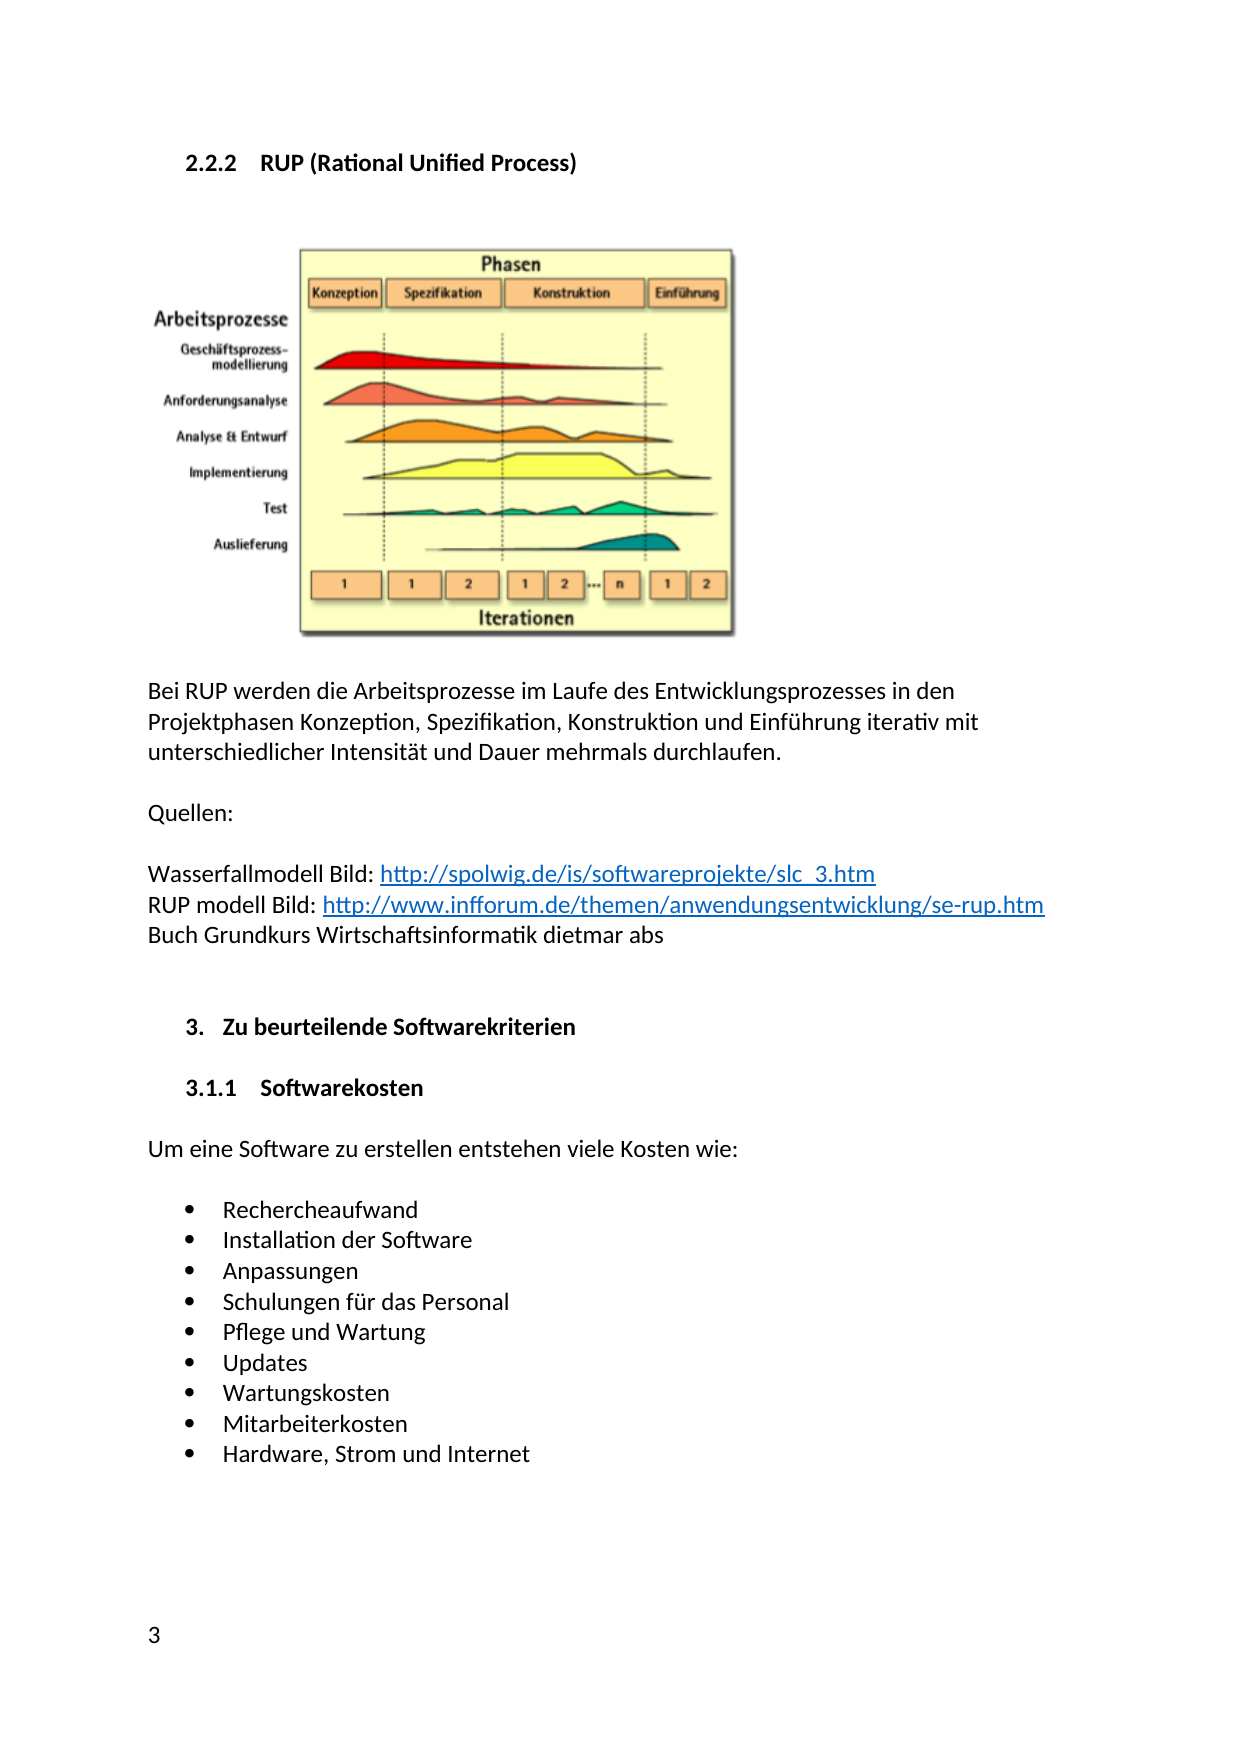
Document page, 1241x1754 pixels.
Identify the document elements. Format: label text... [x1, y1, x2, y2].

list Wartungskosten [185, 1377, 1093, 1408]
list Um eine Software zu erstellen entstehen viele Kosten wie: [148, 1133, 1093, 1164]
list Updates [185, 1347, 1093, 1377]
text Quellen: [148, 797, 1093, 828]
list Mitarbeiterkosten [185, 1408, 1093, 1438]
list Pflege und Wartung [185, 1316, 1093, 1347]
picture [147, 239, 744, 645]
list Schulungen für das Personal [185, 1286, 1093, 1316]
list Softwarekosten [185, 1072, 1093, 1103]
list Hardware, Strom und Internet [185, 1438, 1093, 1469]
list Anpassungen [185, 1255, 1093, 1286]
text Bei RUP werden die Arbeitsprozesse im Laufe des Entwicklungsprozesses in den Projektphasen Konzeption, Spezifikation, Konstruktion und Einführung iterativ mit unterschiedlicher Intensität und Dauer mehrmals durchlaufen. [148, 675, 1093, 767]
text Buch Grundkurs Wirtschaftsinformatik dietmar abs [148, 919, 1093, 950]
text RUP modell Bild: http://www.infforum.de/themen/anwendungsentwicklung/se-rup.htm [148, 889, 1093, 919]
list RUP (Rational Unified Process) [185, 148, 1093, 178]
list Rechercheaufwand [185, 1194, 1093, 1225]
list Installation der Software [185, 1225, 1093, 1255]
list Zu beurteilende Softwarekriterien [185, 1011, 1093, 1042]
text Wasserfallmodell Bild: http://spolwig.de/is/softwareprojekte/slc_3.htm [148, 858, 1093, 889]
